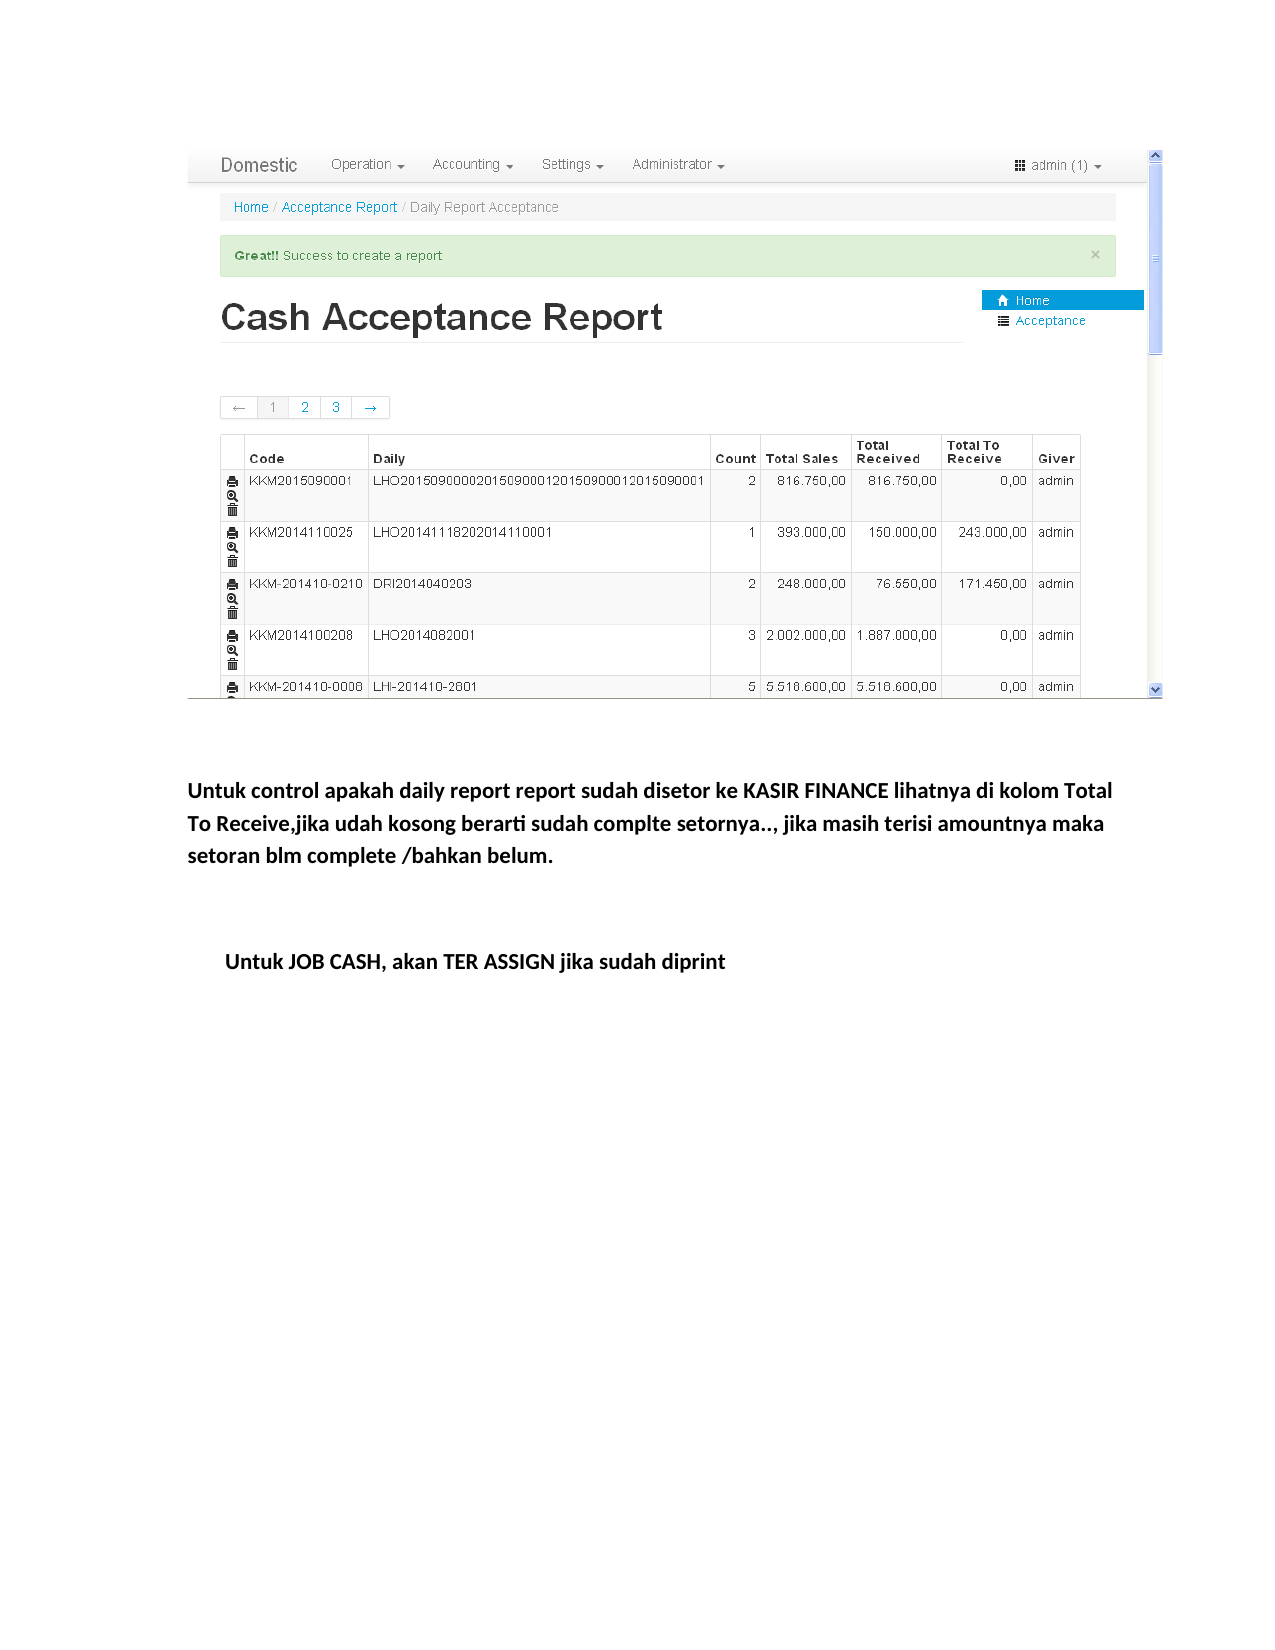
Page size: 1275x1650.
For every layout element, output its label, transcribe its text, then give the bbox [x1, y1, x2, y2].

list Untuk JOB CASH, akan TER ASSIGN jika sudah diprint [225, 947, 1125, 975]
text Untuk control apakah daily report report sudah disetor ke KASIR FINANCE lihatnya di kolom Total To Receive,jika udah kosong berarti sudah complte setornya.., jika masih terisi amountnya maka setoran blm complete /bahkan belum. [187, 776, 1125, 869]
picture [187, 150, 1163, 699]
